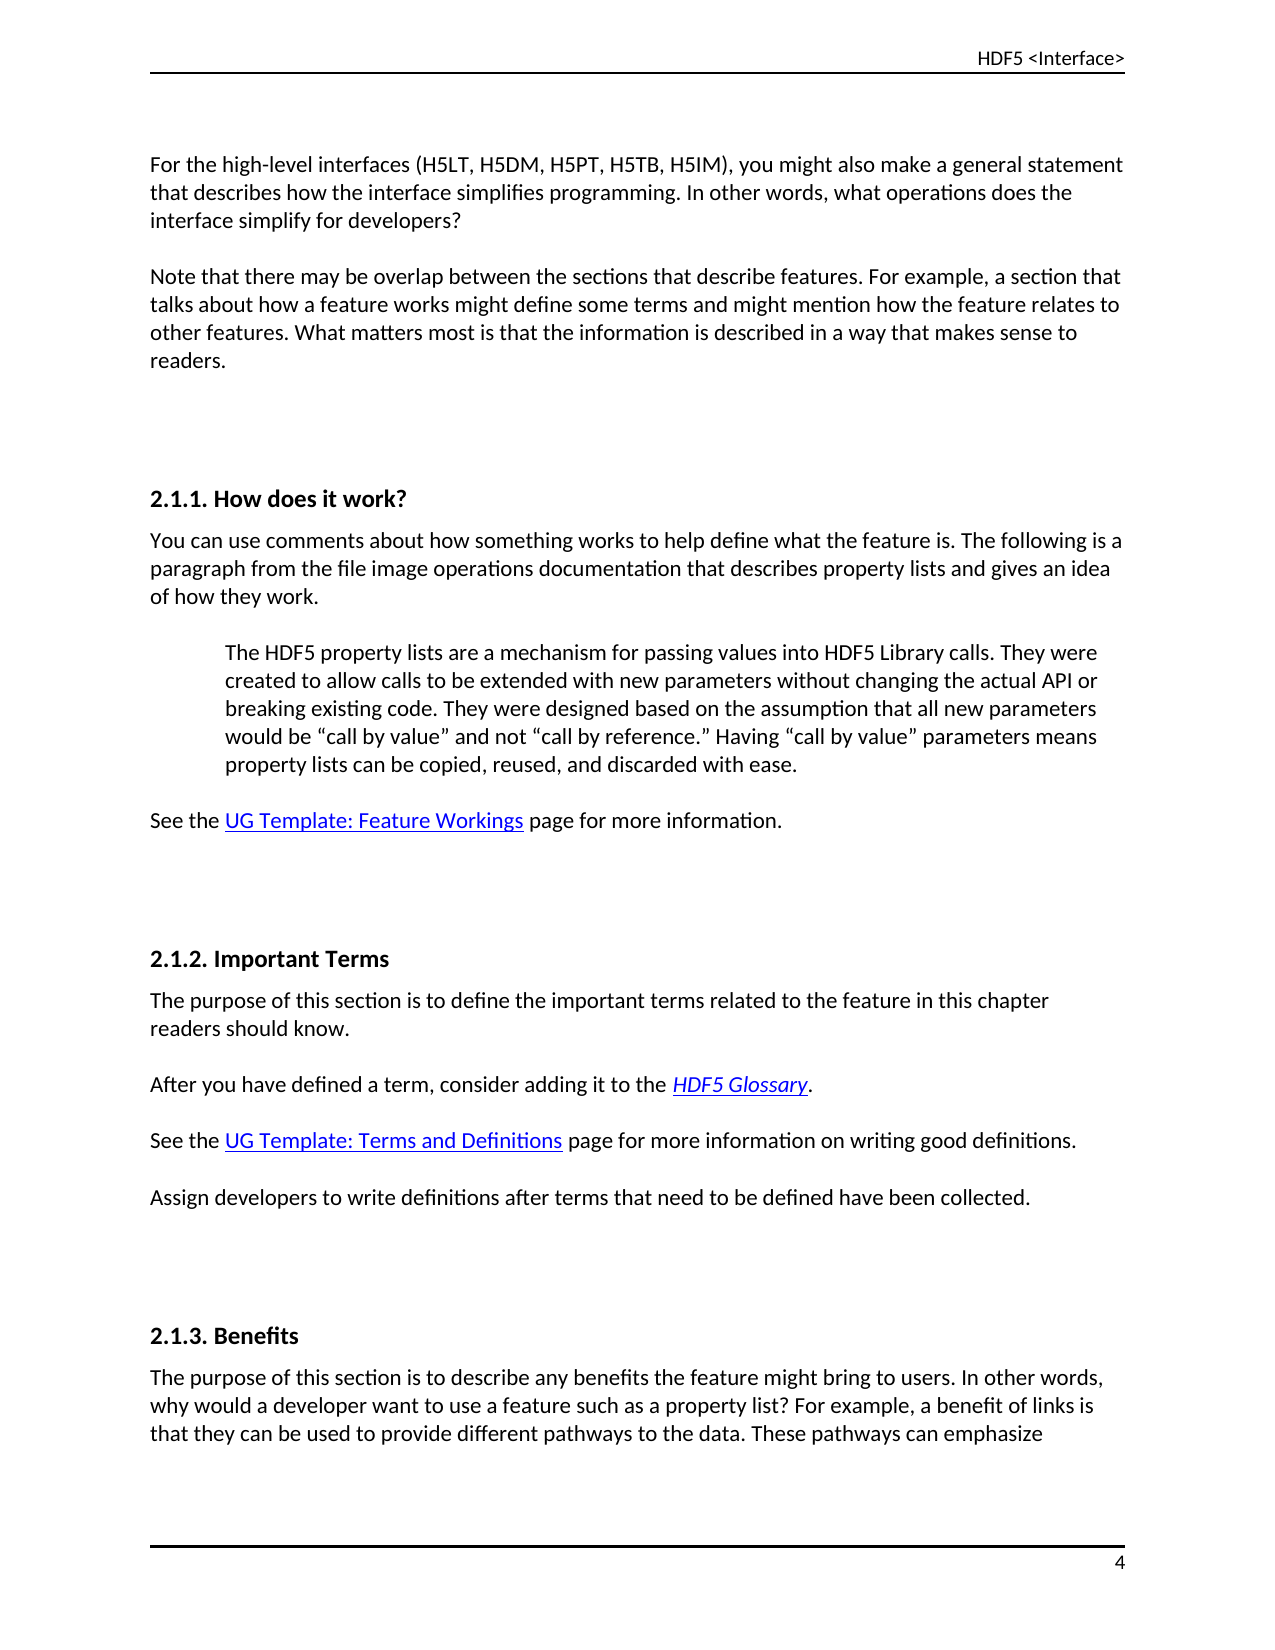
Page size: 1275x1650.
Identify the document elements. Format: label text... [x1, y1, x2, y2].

subtitle Important Terms [150, 943, 1125, 974]
subtitle Benefits [150, 1320, 1125, 1350]
text The HDF5 property lists are a mechanism for passing values into HDF5 Library calls. They were created to allow calls to be extended with new parameters without changing the actual API or breaking existing code. They were designed based on the assumption that all new parameters would be “call by value” and not “call by reference.” Having “call by value” parameters means property lists can be copied, reused, and discarded with ease. [225, 638, 1125, 778]
text Note that there may be overlap between the sections that describe features. For example, a section that talks about how a feature works might define some terms and might mention how the feature relates to other features. What matters most is that the information is described in a way that makes sense to readers. [150, 262, 1125, 374]
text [150, 1363, 1125, 1447]
text See the UG Template: Feature Workings page for more information. [150, 806, 1125, 834]
text See the UG Template: Terms and Definitions page for more information on writing good definitions. [150, 1127, 1125, 1155]
subtitle How does it work? [150, 483, 1125, 514]
text After you have defined a term, consider adding it to the HDF5 Glossary. [150, 1071, 1125, 1099]
text For the high-level interfaces (H5LT, H5DM, H5PT, H5TB, H5IM), you might also make a general statement that describes how the interface simplifies programming. In other words, what operations does the interface simplify for developers? [150, 150, 1125, 234]
text You can use comments about how something works to help define what the feature is. The following is a paragraph from the file image operations documentation that describes property lists and gives an idea of how they work. [150, 526, 1125, 610]
text The purpose of this section is to define the important terms related to the feature in this chapter readers should know. [150, 987, 1125, 1043]
text Assign developers to write definitions after terms that need to be defined have been collected. [150, 1183, 1125, 1211]
